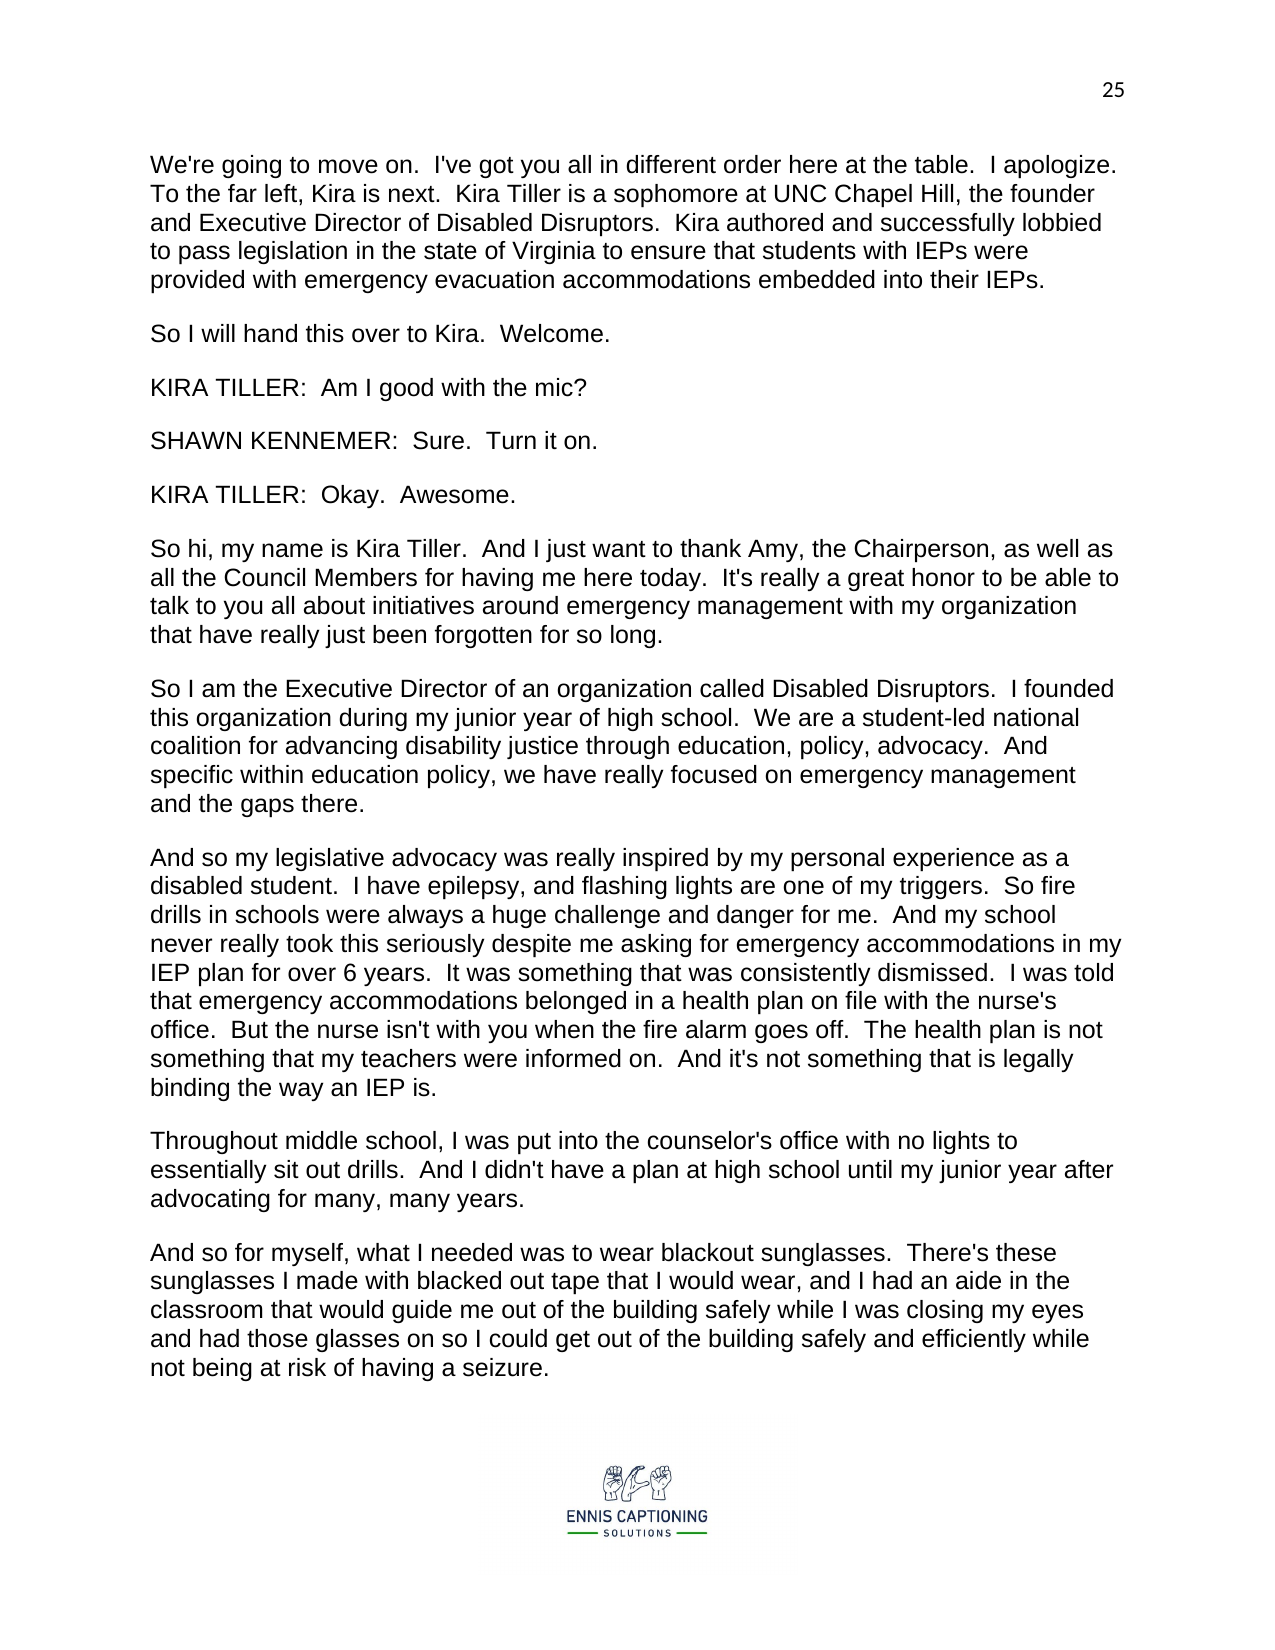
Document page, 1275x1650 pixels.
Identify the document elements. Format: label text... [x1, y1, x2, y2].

text Throughout middle school, I was put into the counselor's office with no lights to essentially sit out drills. And I didn't have a plan at high school until my junior year after advocating for many, many years. [150, 1126, 1125, 1212]
text And so for myself, what I needed was to wear blackout sunglasses. There's these sunglasses I made with blacked out tape that I would wear, and I had an aide in the classroom that would guide me out of the building safely while I was closing my eyes and had those glasses on so I could get out of the building safely and efficiently while not being at risk of having a seizure. [150, 1237, 1125, 1381]
text SHAWN KENNEMER: Sure. Turn it on. [150, 426, 1125, 455]
text And so my legislative advocacy was really inspired by my personal experience as a disabled student. I have epilepsy, and flashing lights are one of my triggers. So fire drills in schools were always a huge challenge and danger for me. And my school never really took this seriously despite me asking for emergency accommodations in my IEP plan for over 6 years. It was something that was consistently dismissed. I was told that emergency accommodations belonged in a health plan on file with the nurse's office. But the nurse isn't with you when the fire alarm goes off. The health plan is not something that my teachers were informed on. And it's not something that is legally binding the way an IEP is. [150, 842, 1125, 1101]
picture [477, 1414, 798, 1575]
text So I will hand this over to Kira. Welcome. [150, 319, 1125, 347]
text KIRA TILLER: Am I good with the mic? [150, 372, 1125, 401]
text KIRA TILLER: Okay. Awesome. [150, 480, 1125, 509]
text So I am the Executive Director of an organization called Disabled Disruptors. I founded this organization during my junior year of high school. We are a student-led national coalition for advancing disability justice through education, policy, advocacy. And specific within education policy, we have really focused on emergency management and the gaps there. [150, 674, 1125, 817]
text So hi, my name is Kira Tiller. And I just want to thank Amy, the Chairperson, as well as all the Council Members for having me here today. It's really a great honor to be able to talk to you all about initiatives around emergency management with my organization that have really just been forgotten for so long. [150, 534, 1125, 649]
text We're going to move on. I've got you all in different order here at the table. I apologize. To the far left, Kira is next. Kira Tiller is a sophomore at UNC Chapel Hill, the founder and Executive Director of Disabled Disruptors. Kira authored and successfully lobbied to pass legislation in the state of Virginia to ensure that students with IEPs were provided with emergency evacuation accommodations embedded into their IEPs. [150, 150, 1125, 294]
